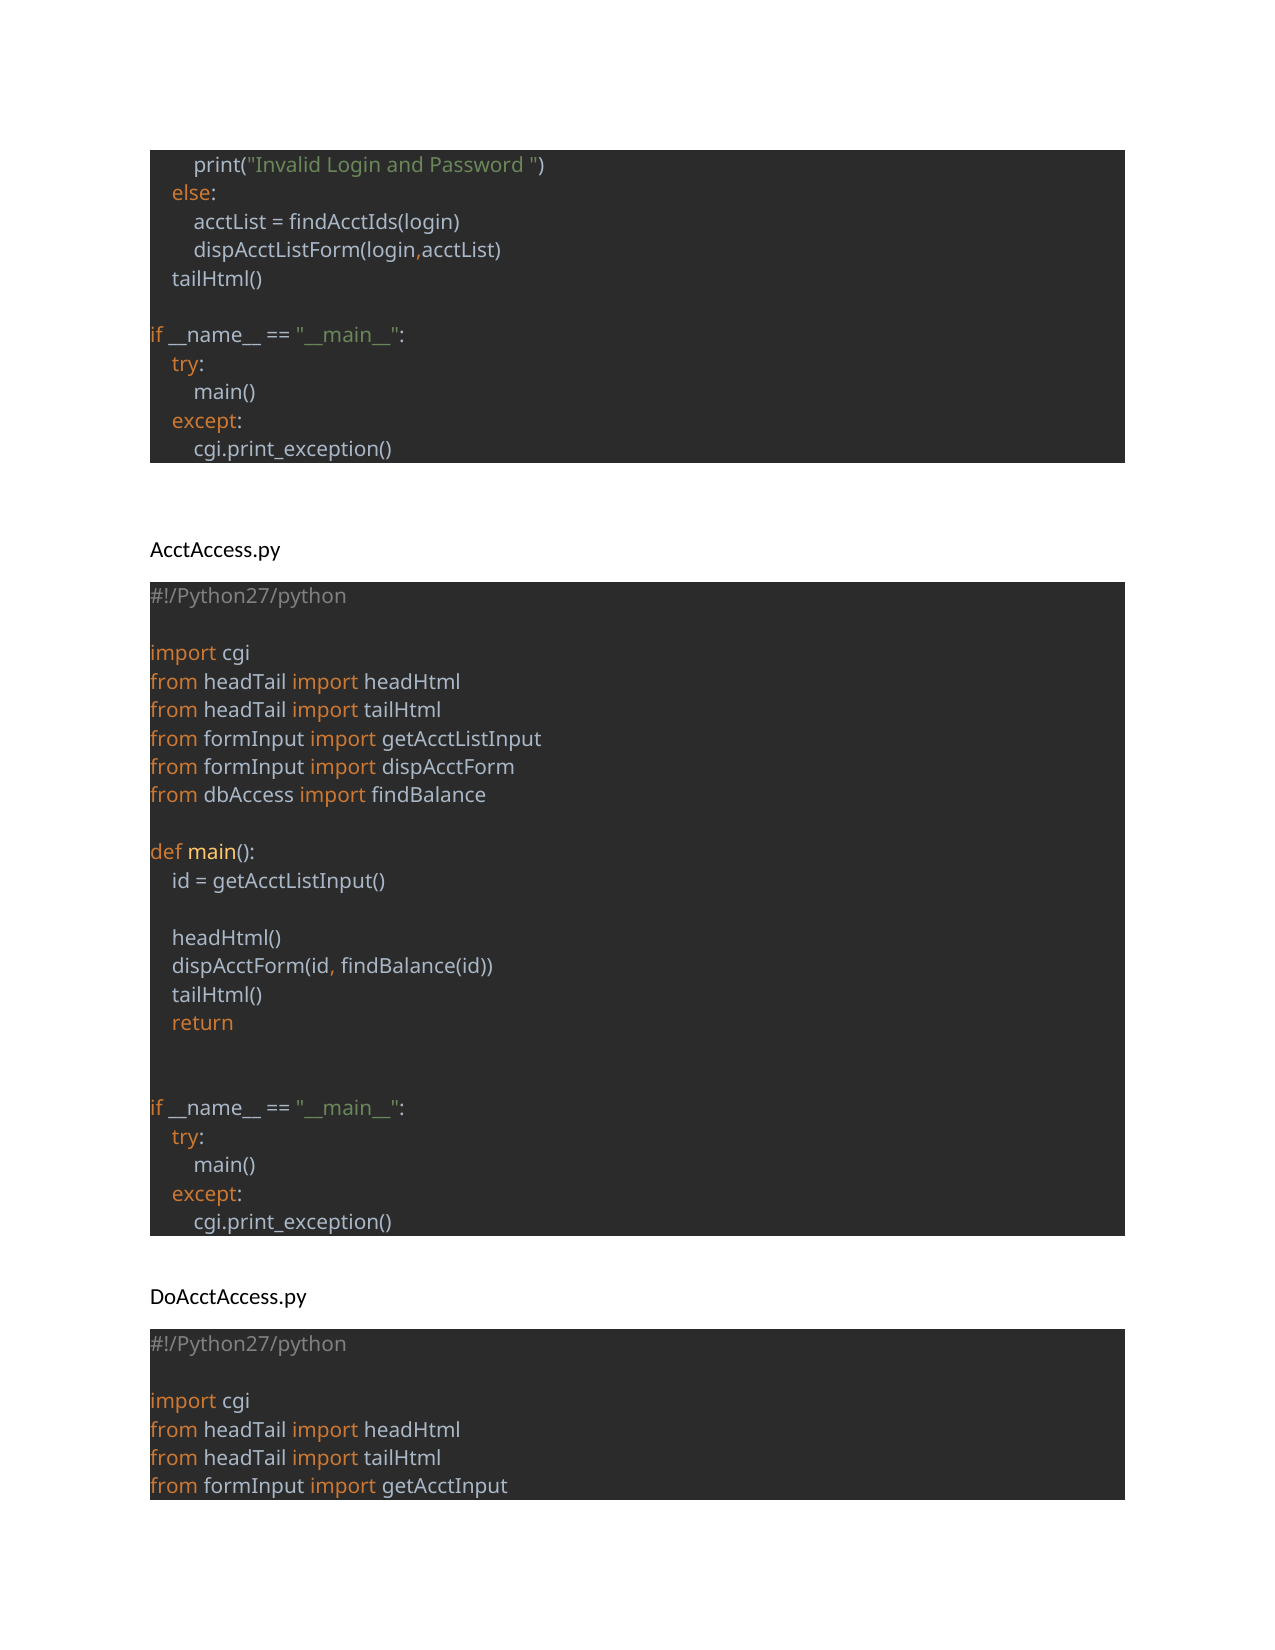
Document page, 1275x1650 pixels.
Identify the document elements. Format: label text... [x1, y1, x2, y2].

text DoAcctAccess.py [150, 1282, 1125, 1311]
text #!/Python27/python import cgi from headTail import headHtml from headTail import tailHtml from formInput import getAcctListInput from formInput import dispAcctForm from dbAccess import findBalance def main(): id = getAcctListInput() headHtml() dispAcctForm(id, findBalance(id)) tailHtml() return if __name__ == "__main__": try: main() except: cgi.print_exception() [150, 582, 1125, 1236]
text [150, 150, 1125, 463]
text AcctAccess.py [150, 535, 1125, 563]
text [150, 1329, 1125, 1500]
